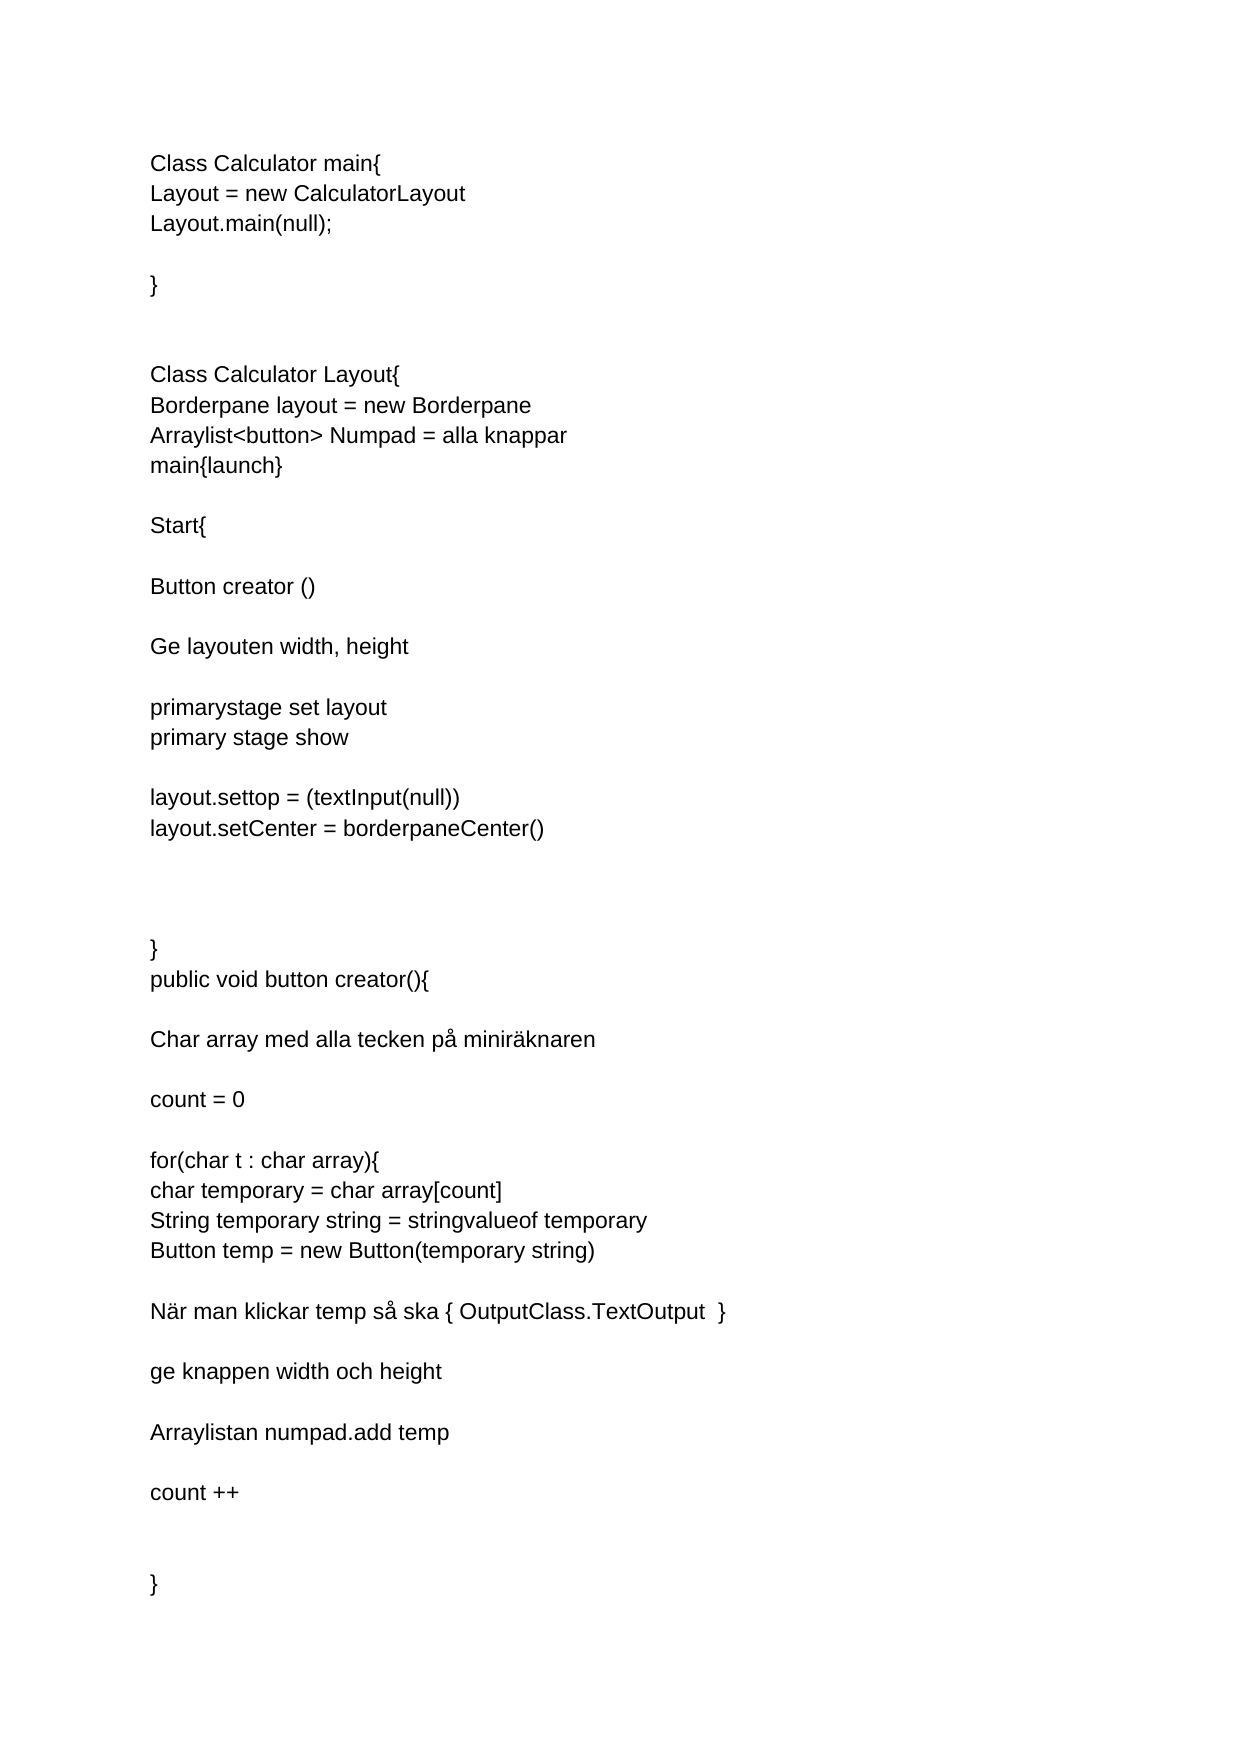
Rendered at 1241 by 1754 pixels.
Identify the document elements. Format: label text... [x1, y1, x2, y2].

text main{launch} [150, 452, 1090, 478]
text Char array med alla tecken på miniräknaren [150, 1026, 1090, 1052]
text char temporary = char array[count] [150, 1177, 1090, 1203]
text Arraylist<button> Numpad = alla knappar [150, 422, 1090, 448]
text } [150, 1570, 1090, 1596]
text } [150, 935, 1090, 962]
text layout.setCenter = borderpaneCenter() [150, 814, 1090, 841]
text for(char t : char array){ [150, 1147, 1090, 1173]
text primarystage set layout [150, 694, 1090, 720]
text Layout.main(null); [150, 210, 1090, 237]
text Button temp = new Button(temporary string) [150, 1237, 1090, 1264]
text } [150, 271, 1090, 297]
text count ++ [150, 1479, 1090, 1506]
text count = 0 [150, 1086, 1090, 1113]
text Ge layouten width, height [150, 633, 1090, 660]
text Start{ [150, 512, 1090, 539]
text Class Calculator Layout{ [150, 361, 1090, 388]
text Arraylistan numpad.add temp [150, 1419, 1090, 1445]
text ge knappen width och height [150, 1358, 1090, 1385]
text Button creator () [150, 573, 1090, 599]
text När man klickar temp så ska { OutputClass.TextOutput } [150, 1298, 1090, 1324]
text Layout = new CalculatorLayout [150, 180, 1090, 207]
text primary stage show [150, 724, 1090, 750]
text Borderpane layout = new Borderpane [150, 392, 1090, 418]
text layout.settop = (textInput(null)) [150, 784, 1090, 811]
text public void button creator(){ [150, 966, 1090, 992]
text Class Calculator main{ [150, 150, 1090, 176]
text String temporary string = stringvalueof temporary [150, 1207, 1090, 1234]
